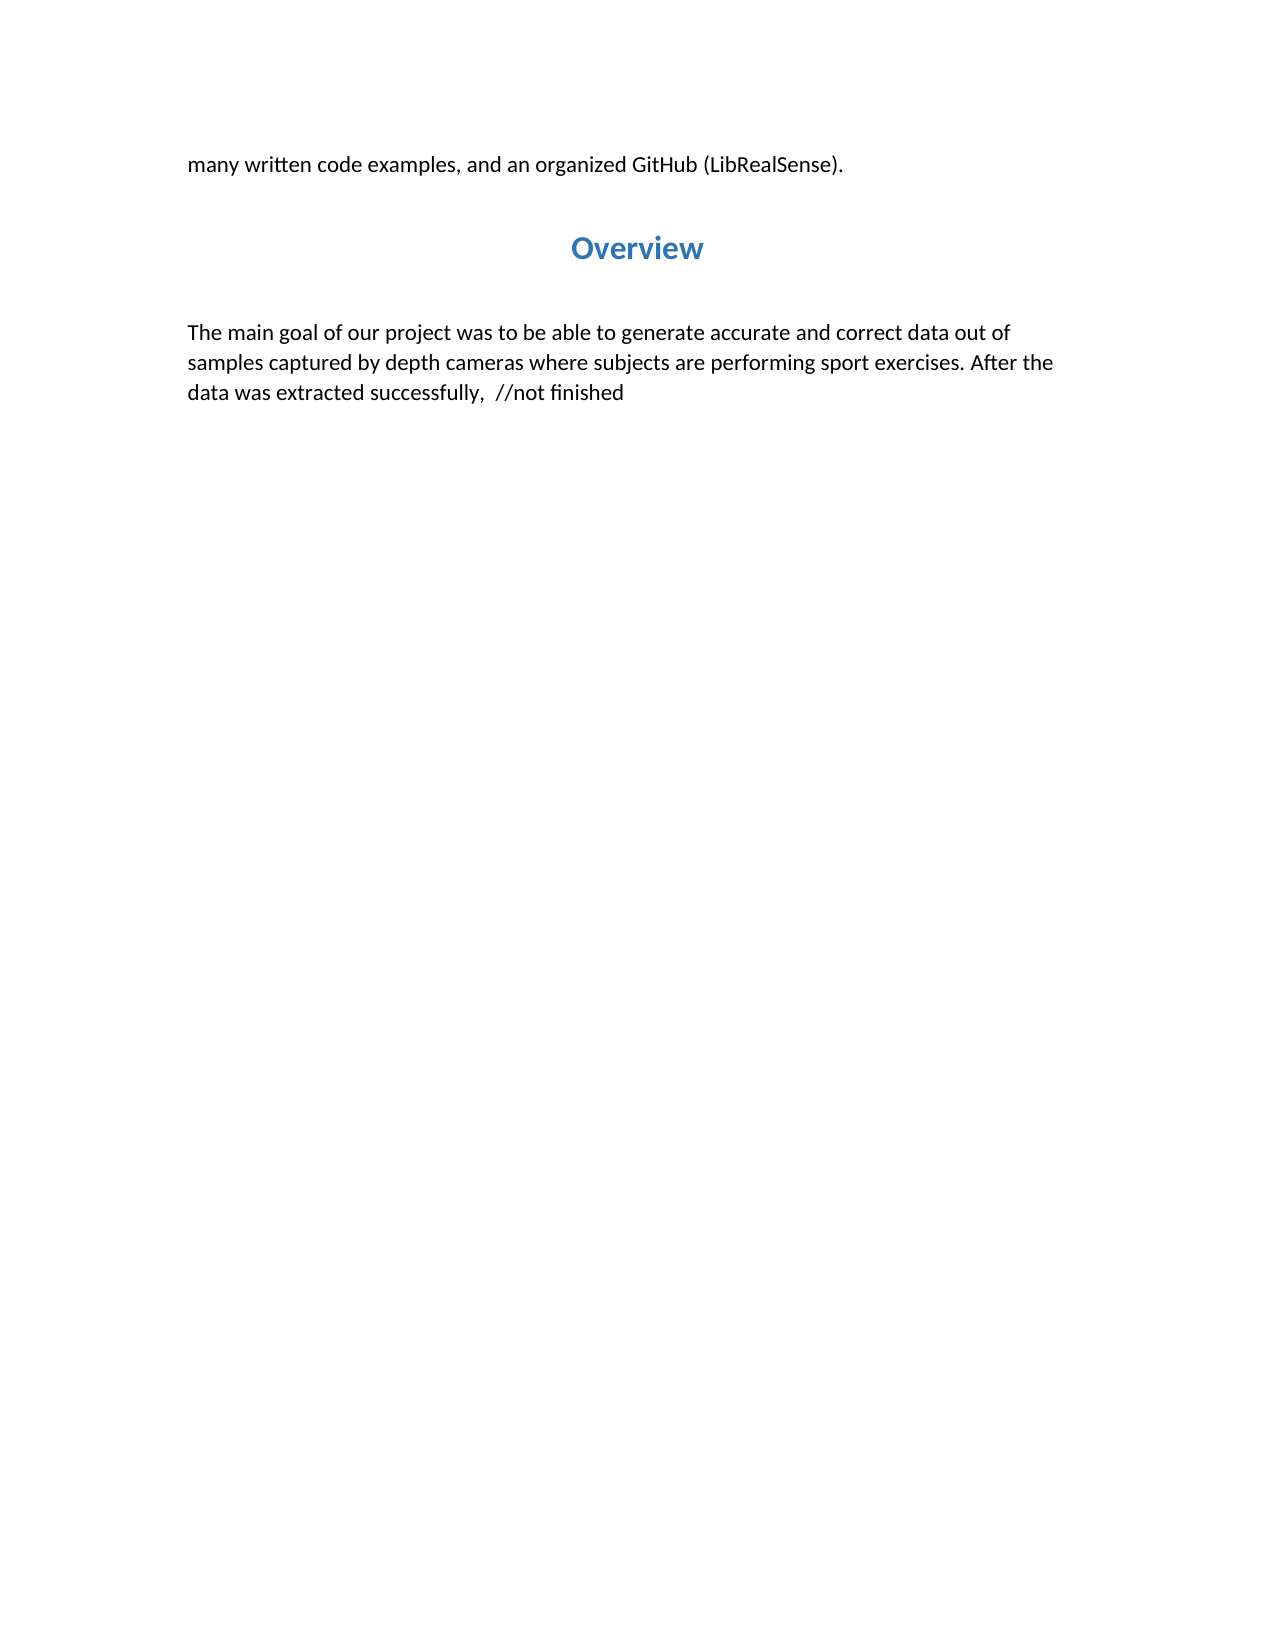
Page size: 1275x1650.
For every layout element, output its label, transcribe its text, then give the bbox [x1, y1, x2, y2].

subtitle Overview [187, 227, 1087, 268]
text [187, 150, 1087, 208]
text The main goal of our project was to be able to generate accurate and correct data out of samples captured by depth cameras where subjects are performing sport exercises. After the data was extracted successfully, //not finished [187, 318, 1087, 406]
